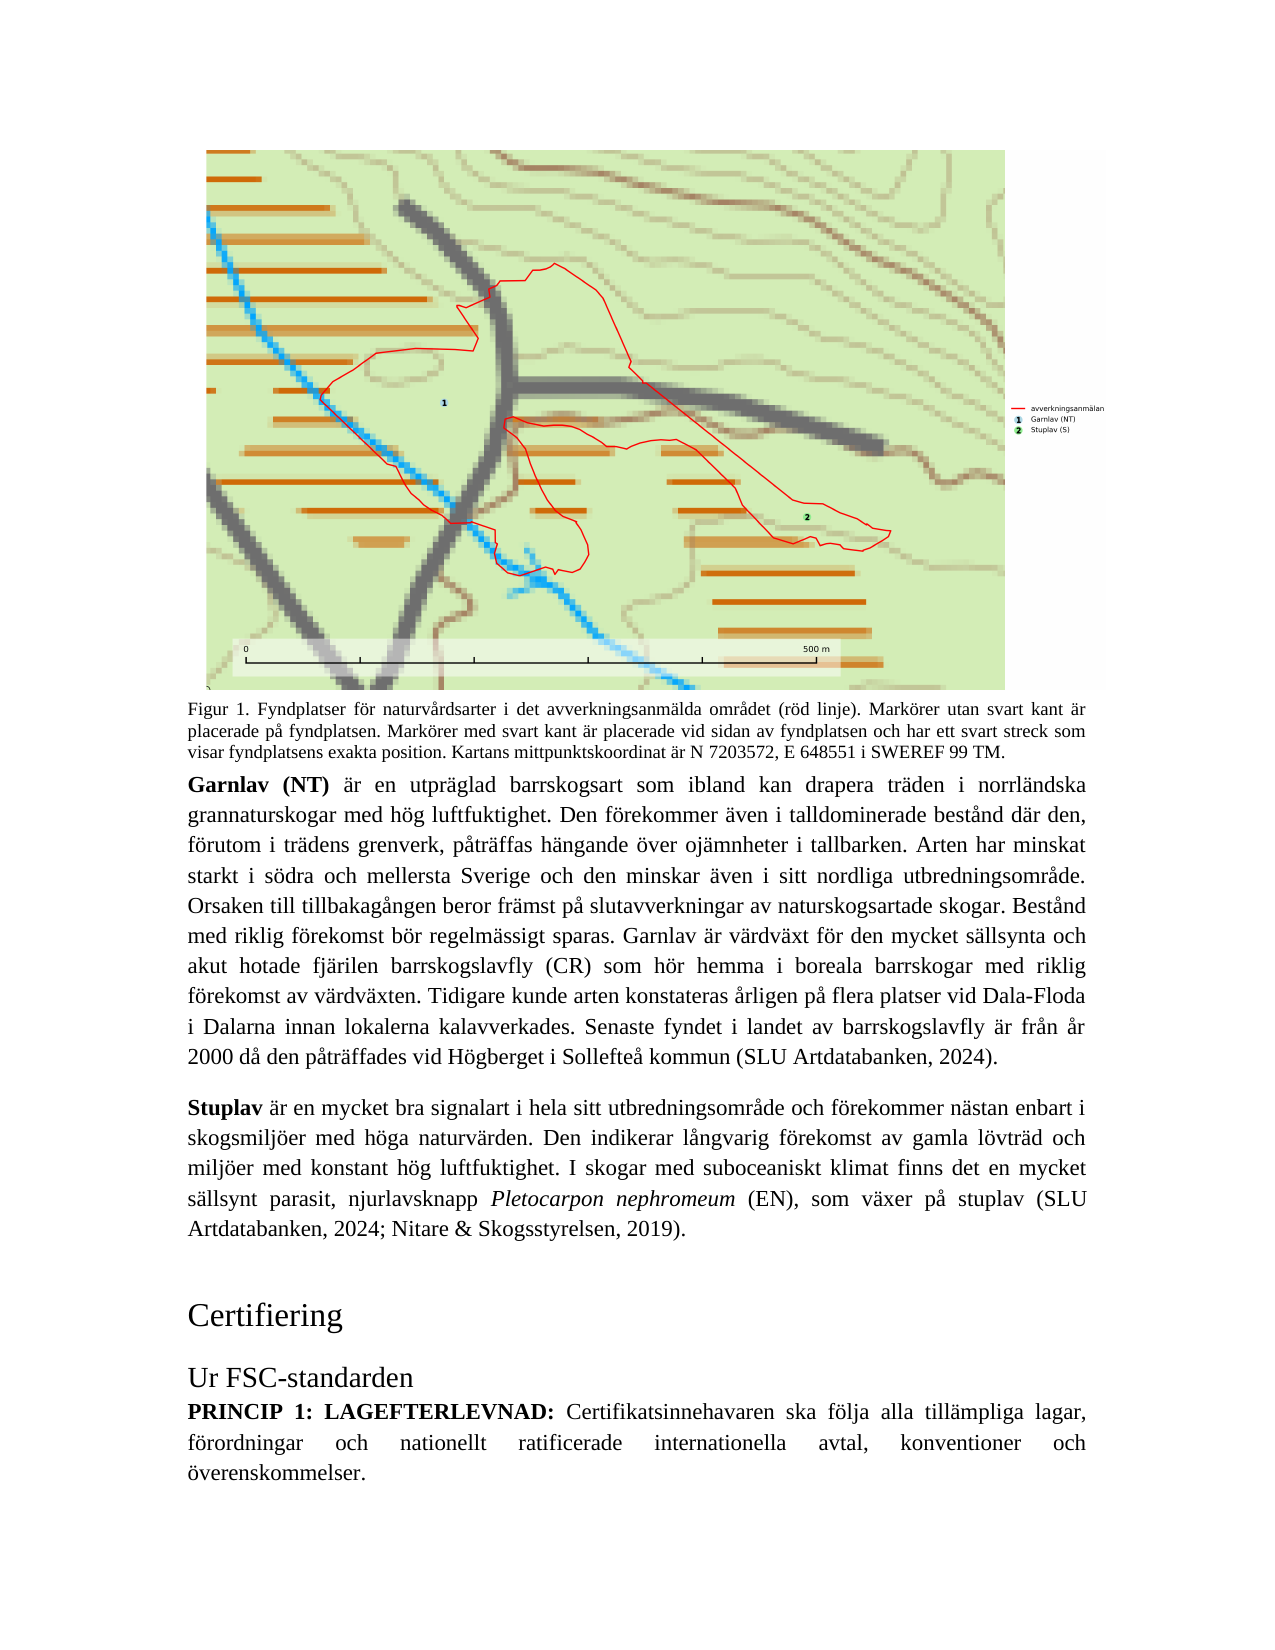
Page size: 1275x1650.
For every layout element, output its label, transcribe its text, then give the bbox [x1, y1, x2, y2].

text Stuplav är en mycket bra signalart i hela sitt utbredningsområde och förekommer nästan enbart i skogsmiljöer med höga naturvärden. Den indikerar långvarig förekomst av gamla lövträd och miljöer med konstant hög luftfuktighet. I skogar med suboceaniskt klimat finns det en mycket sällsynt parasit, njurlavsknapp Pletocarpon nephromeum (EN), som växer på stuplav (SLU Artdatabanken, 2024; Nitare & Skogsstyrelsen, 2019). [187, 1094, 1087, 1241]
text Figur 1. Fyndplatser för naturvårdsarter i det avverkningsanmälda området (röd linje). Markörer utan svart kant är placerade på fyndplatsen. Markörer med svart kant är placerade vid sidan av fyndplatsen och har ett svart streck som visar fyndplatsens exakta position. Kartans mittpunktskoordinat är N 7203572, E 648551 i SWEREF 99 TM. [187, 698, 1087, 763]
subtitle Certifiering [187, 1295, 1087, 1333]
text PRINCIP 1: LAGEFTERLEVNAD: Certifikatsinnehavaren ska följa alla tillämpliga lagar, förordningar och nationellt ratificerade internationella avtal, konventioner och överenskommelser. [187, 1398, 1087, 1485]
picture [206, 150, 1107, 690]
subtitle Ur FSC-standarden [187, 1360, 1087, 1393]
text Garnlav (NT) är en utpräglad barrskogsart som ibland kan drapera träden i norrländska grannaturskogar med hög luftfuktighet. Den förekommer även i talldominerade bestånd där den, förutom i trädens grenverk, påträffas hängande över ojämnheter i tallbarken. Arten har minskat starkt i södra och mellersta Sverige och den minskar även i sitt nordliga utbredningsområde. Orsaken till tillbakagången beror främst på slutavverkningar av naturskogsartade skogar. Bestånd med riklig förekomst bör regelmässigt sparas. Garnlav är värdväxt för den mycket sällsynta och akut hotade fjärilen barrskogslavfly (CR) som hör hemma i boreala barrskogar med riklig förekomst av värdväxten. Tidigare kunde arten konstateras årligen på flera platser vid Dala-Floda i Dalarna innan lokalerna kalavverkades. Senaste fyndet i landet av barrskogslavfly är från år 2000 då den påträffades vid Högberget i Sollefteå kommun (SLU Artdatabanken, 2024). [187, 771, 1087, 1069]
